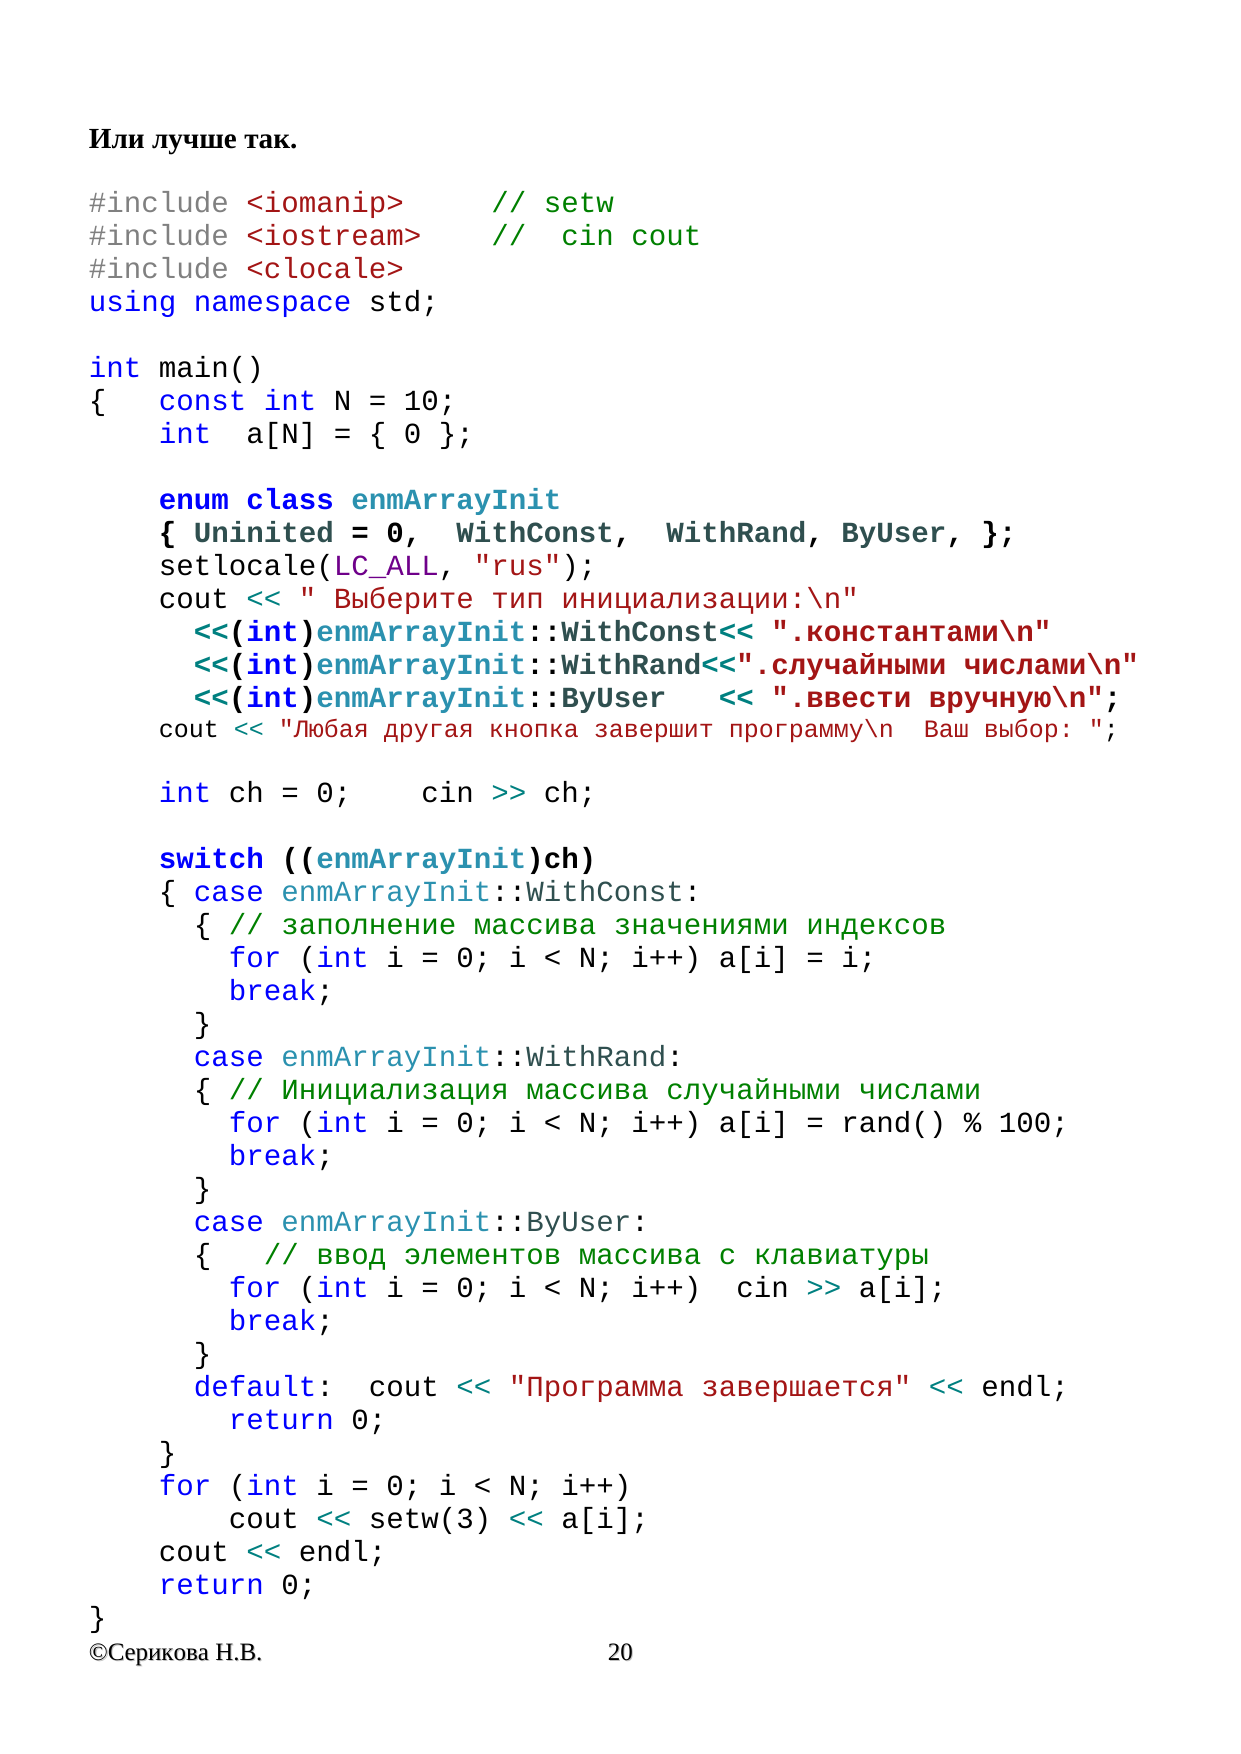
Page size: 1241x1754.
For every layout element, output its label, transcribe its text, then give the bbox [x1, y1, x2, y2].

text int main() [89, 353, 1152, 386]
text <<(int)enmArrayInit::WithConst<< ".константами\n" [89, 617, 1152, 651]
text switch ((enmArrayInit)ch) [89, 844, 1152, 877]
text { const int N = 10; [89, 386, 1152, 419]
text } [89, 1174, 1152, 1207]
text case enmArrayInit::WithRand: [89, 1042, 1152, 1075]
text for (int i = 0; i < N; i++) a[i] = rand() % 100; [89, 1108, 1152, 1141]
text case enmArrayInit::ByUser: [89, 1207, 1152, 1240]
text } [89, 1438, 1152, 1471]
text Или лучше так. [89, 122, 1152, 155]
text { case enmArrayInit::WithConst: [89, 877, 1152, 910]
text for (int i = 0; i < N; i++) [89, 1471, 1152, 1504]
text cout << setw(3) << a[i]; [89, 1504, 1152, 1537]
text } [89, 1009, 1152, 1042]
text } [89, 1339, 1152, 1372]
text break; [89, 1306, 1152, 1339]
text #include <iomanip> // setw [89, 188, 1152, 221]
text int ch = 0; cin >> ch; [89, 778, 1152, 811]
text #include <iostream> // cin cout [89, 221, 1152, 254]
text setlocale(LC_ALL, "rus"); [89, 551, 1152, 584]
text } [89, 1603, 1152, 1636]
text { Uninited = 0, WithConst, WithRand, ByUser, }; [89, 518, 1152, 551]
text break; [89, 976, 1152, 1009]
text cout << " Выберите тип инициализации:\n" [89, 584, 1152, 617]
text { // заполнение массива значениями индексов [89, 910, 1152, 943]
text cout << "Любая другая кнопка завершит программу\n Ваш выбор: "; [89, 717, 1152, 745]
text <<(int)enmArrayInit::ByUser << ".ввести вручную\n"; [89, 683, 1152, 717]
text return 0; [89, 1570, 1152, 1603]
text break; [89, 1141, 1152, 1174]
text cout << endl; [89, 1537, 1152, 1570]
text #include <clocale> [89, 254, 1152, 287]
text default: cout << "Программа завершается" << endl; [89, 1372, 1152, 1405]
text int a[N] = { 0 }; [89, 419, 1152, 452]
text return 0; [89, 1405, 1152, 1438]
text <<(int)enmArrayInit::WithRand<<".случайными числами\n" [89, 651, 1152, 683]
text { // Инициализация массива случайными числами [89, 1075, 1152, 1108]
text using namespace std; [89, 287, 1152, 320]
text for (int i = 0; i < N; i++) a[i] = i; [89, 943, 1152, 976]
text enum class enmArrayInit [89, 485, 1152, 518]
text { // ввод элементов массива с клавиатуры [89, 1240, 1152, 1273]
text for (int i = 0; i < N; i++) cin >> a[i]; [89, 1273, 1152, 1306]
